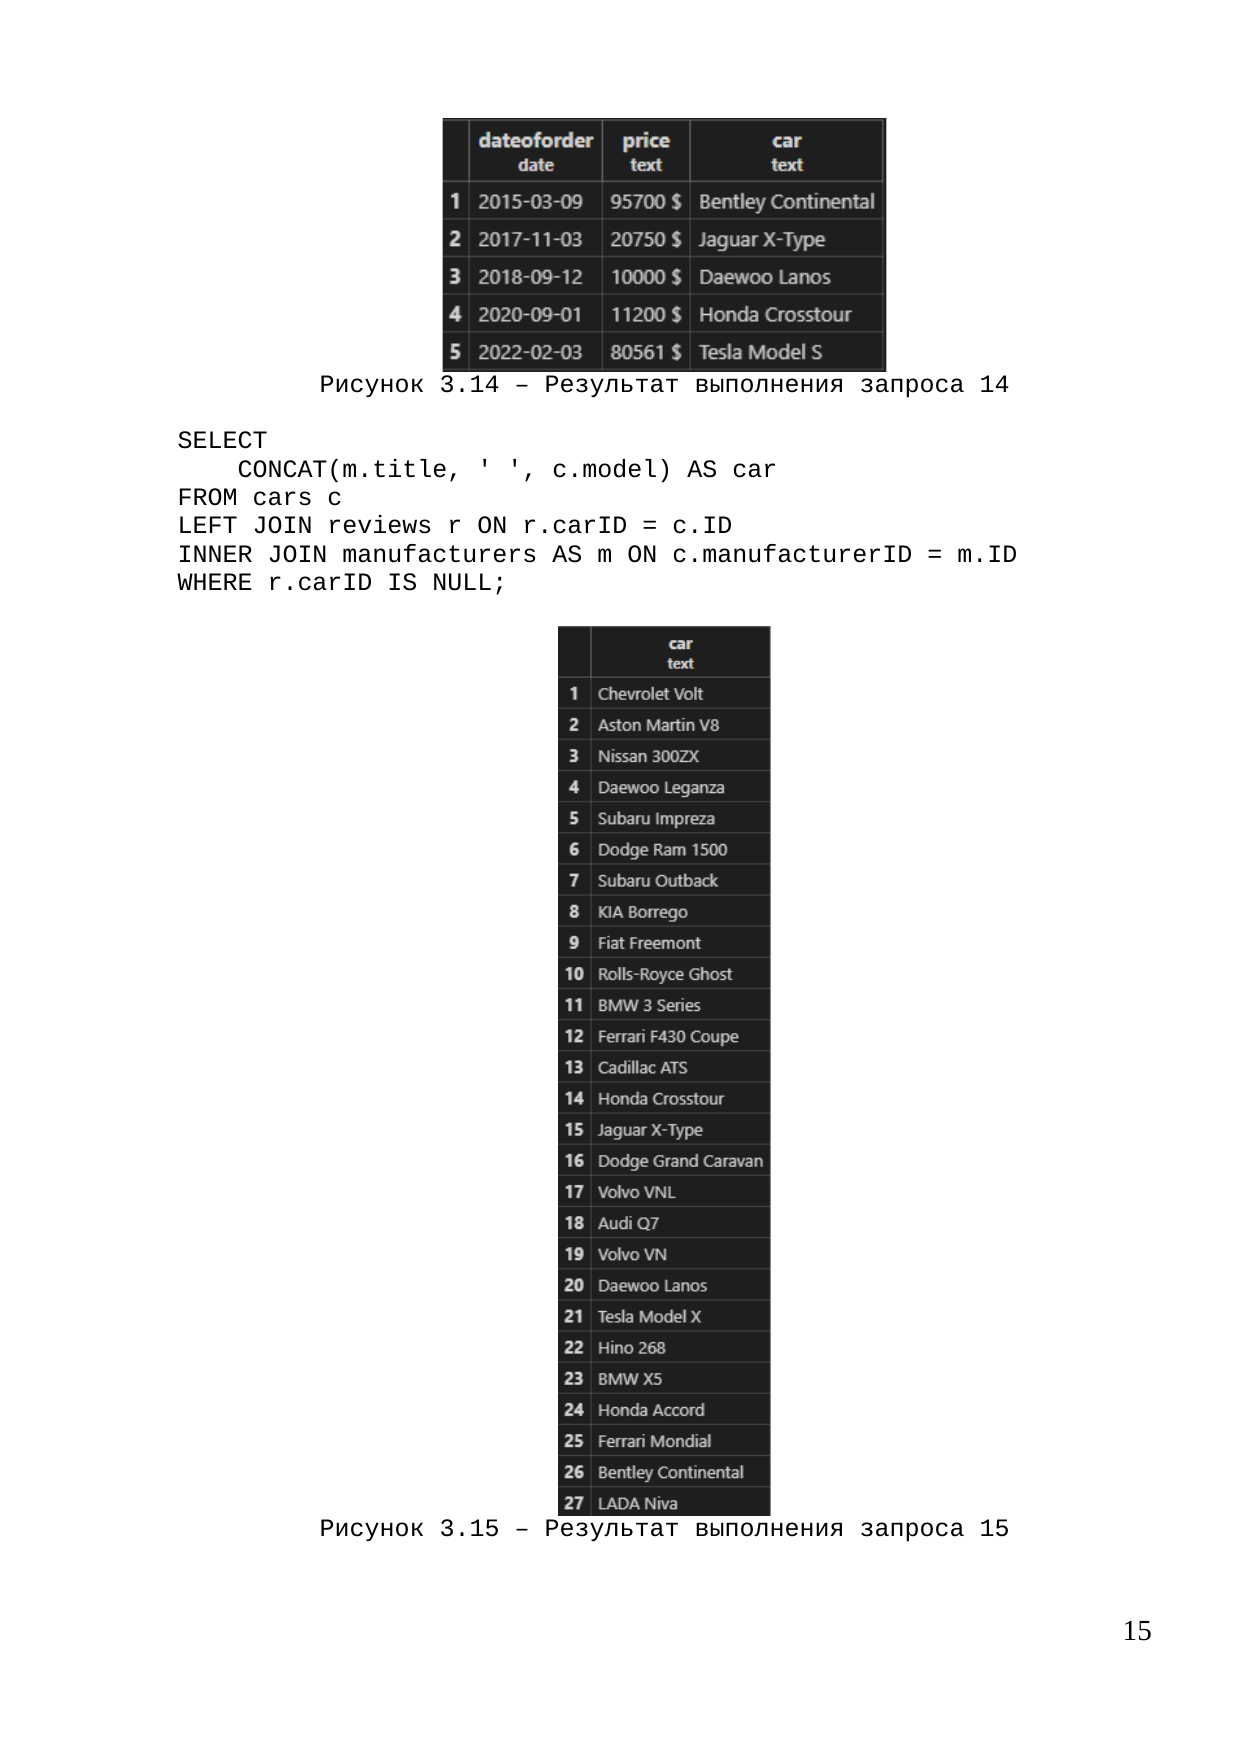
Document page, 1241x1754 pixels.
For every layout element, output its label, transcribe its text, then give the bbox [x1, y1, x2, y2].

text Рисунок 3.15 – Результат выполнения запроса 15 [177, 1515, 1152, 1544]
text FROM cars c [177, 484, 1152, 513]
text CONCAT(m.title, ' ', c.model) AS car [177, 456, 1152, 484]
picture [558, 626, 771, 1516]
text Рисунок 3.14 – Результат выполнения запроса 14 [177, 371, 1152, 399]
text INNER JOIN manufacturers AS m ON c.manufacturerID = m.ID [177, 541, 1152, 569]
picture [442, 118, 887, 372]
text SELECT [177, 428, 1152, 456]
text WHERE r.carID IS NULL; [177, 569, 1152, 598]
text LEFT JOIN reviews r ON r.carID = c.ID [177, 513, 1152, 541]
